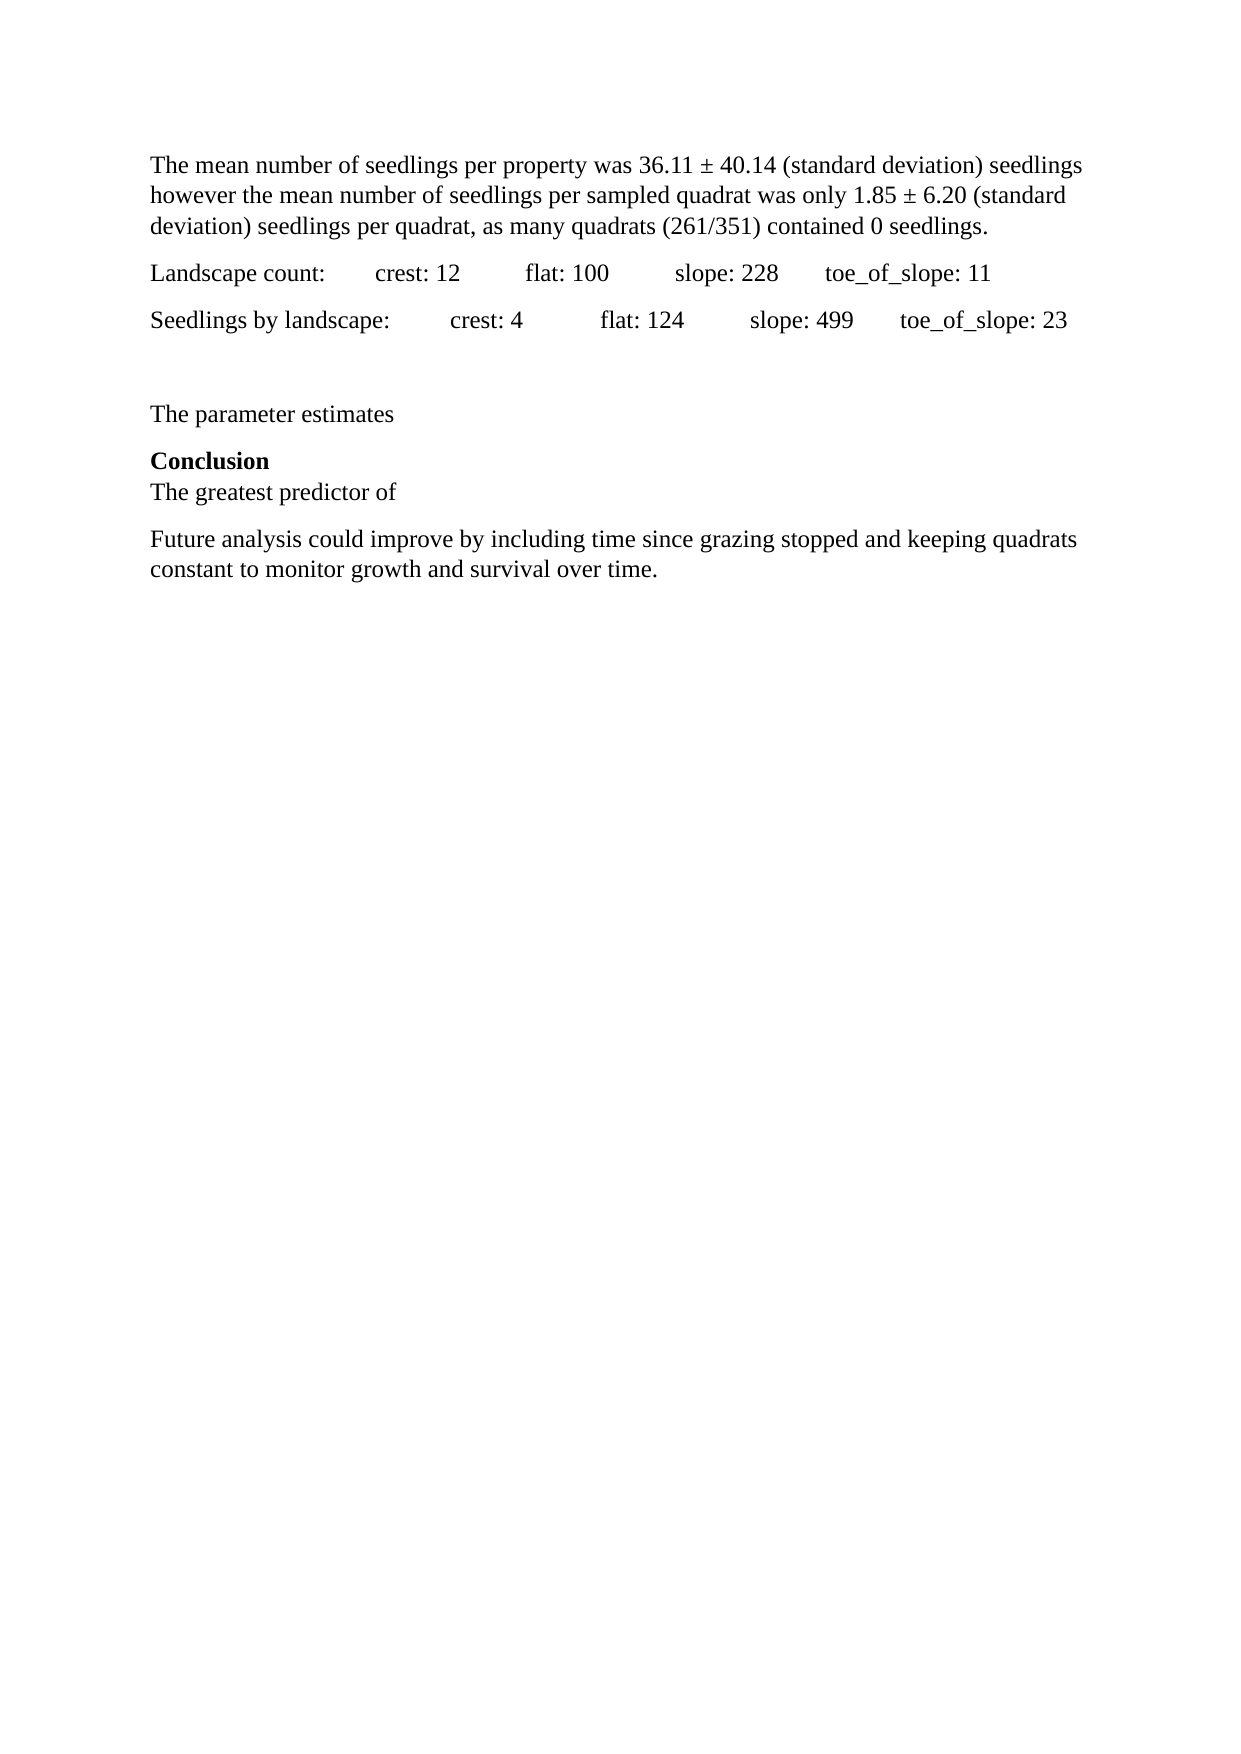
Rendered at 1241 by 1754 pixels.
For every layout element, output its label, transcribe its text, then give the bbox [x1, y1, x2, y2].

text The parameter estimates [150, 399, 1090, 428]
text Seedlings by landscape: crest: 4 flat: 124 slope: 499 toe_of_slope: 23 [150, 305, 1090, 334]
text Future analysis could improve by including time since grazing stopped and keeping quadrats constant to monitor growth and survival over time. [150, 524, 1090, 583]
text The greatest predictor of [150, 477, 1090, 505]
text The mean number of seedlings per property was 36.11 ± 40.14 (standard deviation) seedlings however the mean number of seedlings per sampled quadrat was only 1.85 ± 6.20 (standard deviation) seedlings per quadrat, as many quadrats (261/351) contained 0 seedlings. [150, 150, 1090, 239]
text Landscape count: crest: 12 flat: 100 slope: 228 toe_of_slope: 11 [150, 258, 1090, 287]
text Conclusion [150, 446, 1090, 475]
